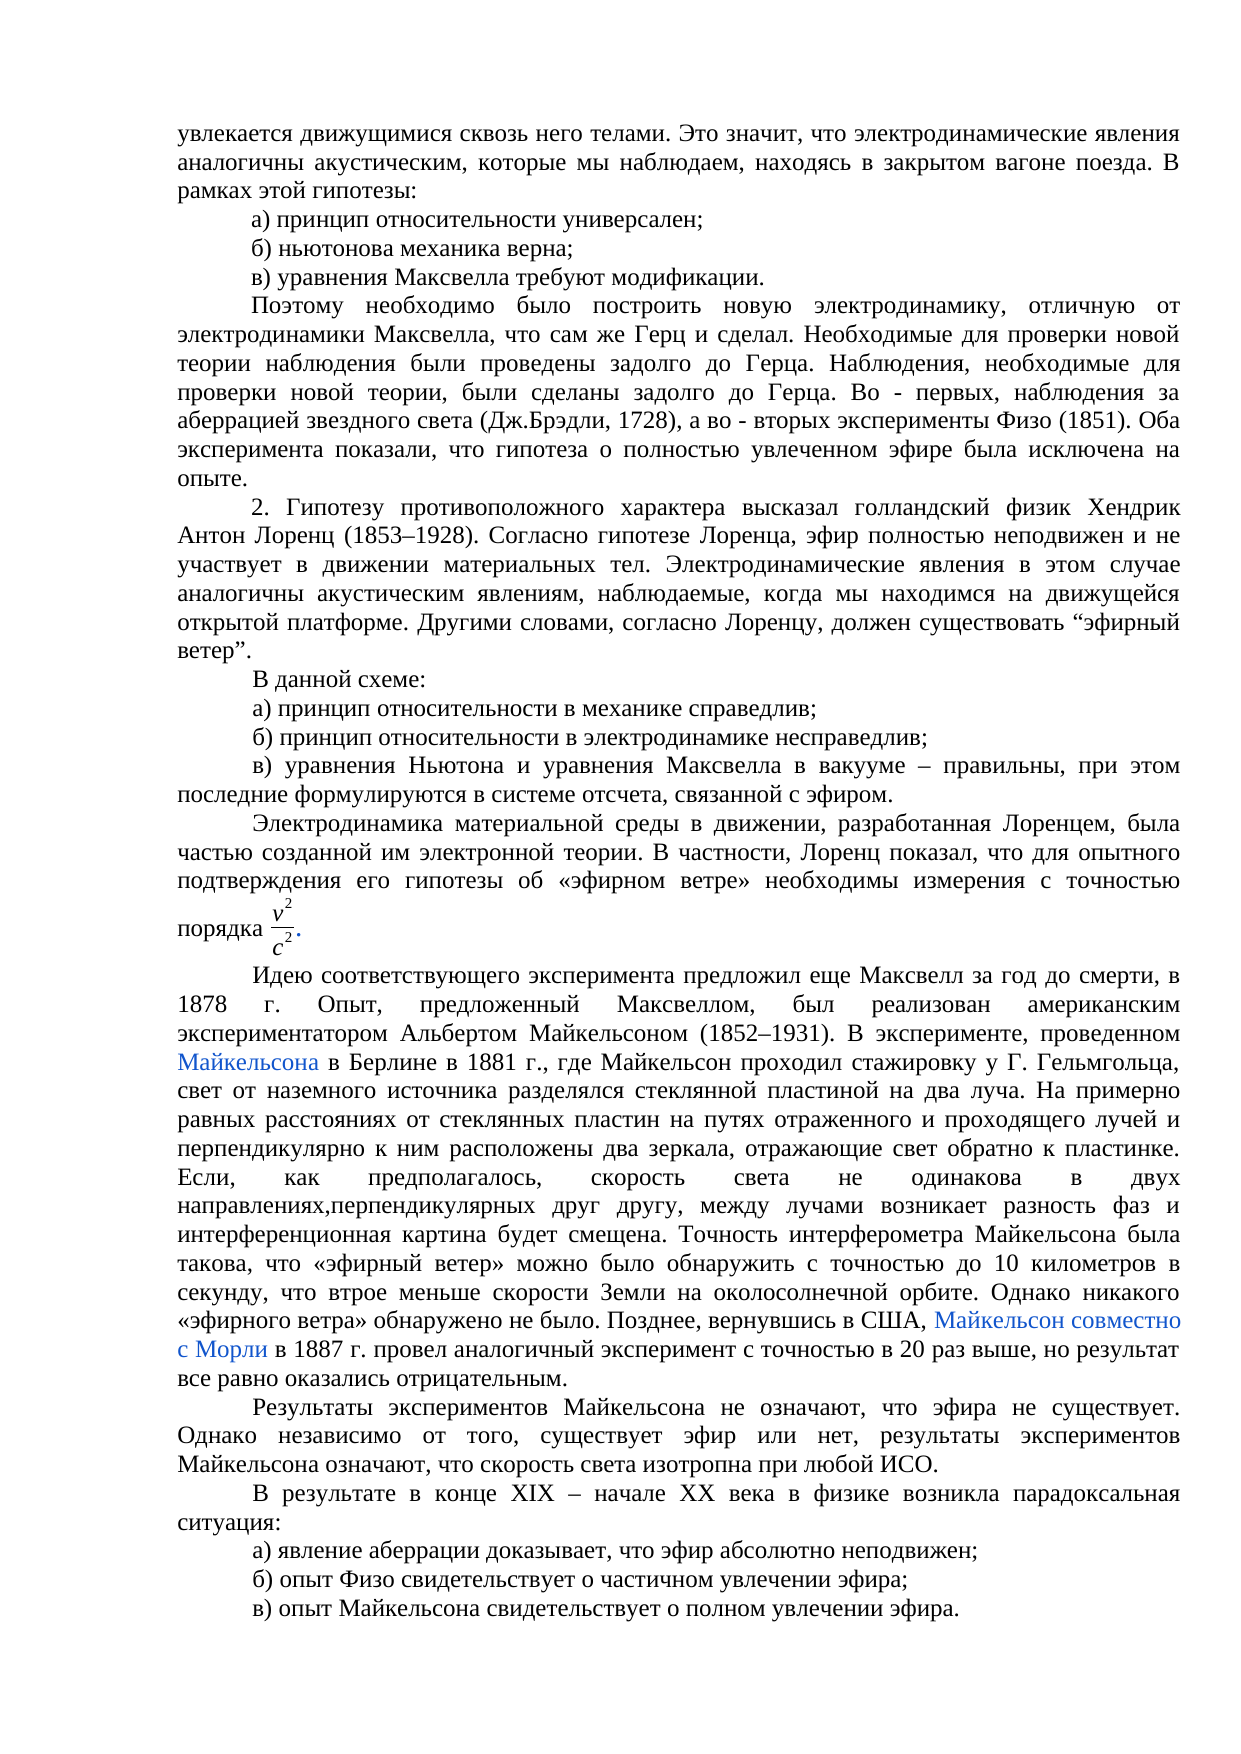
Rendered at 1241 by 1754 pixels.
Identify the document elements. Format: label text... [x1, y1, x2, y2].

text а) явление аберрации доказывает, что эфир абсолютно неподвижен; [177, 1535, 1181, 1564]
text в) уравнения Ньютона и уравнения Максвелла в вакууме – правильны, при этом последние формулируются в системе отсчета, связанной с эфиром. [177, 751, 1181, 808]
text в) опыт Майкельсона свидетельствует о полном увлечении эфира. [177, 1593, 1181, 1622]
text б) опыт Физо свидетельствует о частичном увлечении эфира; [177, 1564, 1181, 1593]
text б) ньютонова механика верна; [177, 233, 1181, 262]
text Электродинамика материальной среды в движении, разработанная Лоренцем, была частью созданной им электронной теории. В частности, Лоренц показал, что для опытного подтверждения его гипотезы об «эфирном ветре» необходимы измерения с точностью порядка . [177, 808, 1181, 960]
text а) принцип относительности универсален; [177, 204, 1181, 233]
text Поэтому необходимо было построить новую электродинамику, отличную от электродинамики Максвелла, что сам же Герц и сделал. Необходимые для проверки новой теории наблюдения были проведены задолго до Герца. Наблюдения, необходимые для проверки новой теории, были сделаны задолго до Герца. Во - первых, наблюдения за аберрацией звездного света (Дж.Брэдли, 1728), а во - вторых эксперименты Физо (1851). Оба эксперимента показали, что гипотеза о полностью увлеченном эфире была исключена на опыте. [177, 291, 1181, 492]
text В данной схеме: [177, 664, 1181, 693]
text В результате в конце XIX – начале XX века в физике возникла парадоксальная ситуация: [177, 1478, 1181, 1535]
text Идею соответствующего эксперимента предложил еще Максвелл за год до смерти, в 1878 г. Опыт, предложенный Максвеллом, был реализован американским экспериментатором Альбертом Майкельсоном (1852–1931). В эксперименте, проведенном Майкельсона в Берлине в 1881 г., где Майкельсон проходил стажировку у Г. Гельмгольца, свет от наземного источника разделялся стеклянной пластиной на два луча. На примерно равных расстояниях от стеклянных пластин на путях отраженного и проходящего лучей и перпендикулярно к ним расположены два зеркала, отражающие свет обратно к пластинке. Если, как предполагалось, скорость света не одинакова в двух направлениях,перпендикулярных друг другу, между лучами возникает разность фаз и интерференционная картина будет смещена. Точность интерферометра Майкельсона была такова, что «эфирный ветер» можно было обнаружить с точностью до 10 километров в секунду, что втрое меньше скорости Земли на околосолнечной орбите. Однако никакого «эфирного ветра» обнаружено не было. Позднее, вернувшись в США, Майкельсон совместно с Морли в 1887 г. провел аналогичный эксперимент с точностью в 20 раз выше, но результат все равно оказались отрицательным. [177, 960, 1181, 1392]
text б) принцип относительности в электродинамике несправедлив; [177, 722, 1181, 751]
text а) принцип относительности в механике справедлив; [177, 693, 1181, 722]
text 2. Гипотезу противоположного характера высказал голландский физик Хендрик Антон Лоренц (1853–1928). Согласно гипотезе Лоренца, эфир полностью неподвижен и не участвует в движении материальных тел. Электродинамические явления в этом случае аналогичны акустическим явлениям, наблюдаемые, когда мы находимся на движущейся открытой платформе. Другими словами, согласно Лоренцу, должен существовать “эфирный ветер”. [177, 492, 1181, 664]
text в) уравнения Максвелла требуют модификации. [177, 262, 1181, 291]
text Результаты экспериментов Майкельсона не означают, что эфира не существует. Однако независимо от того, существует эфир или нет, результаты экспериментов Майкельсона означают, что скорость света изотропна при любой ИСО. [177, 1392, 1181, 1478]
